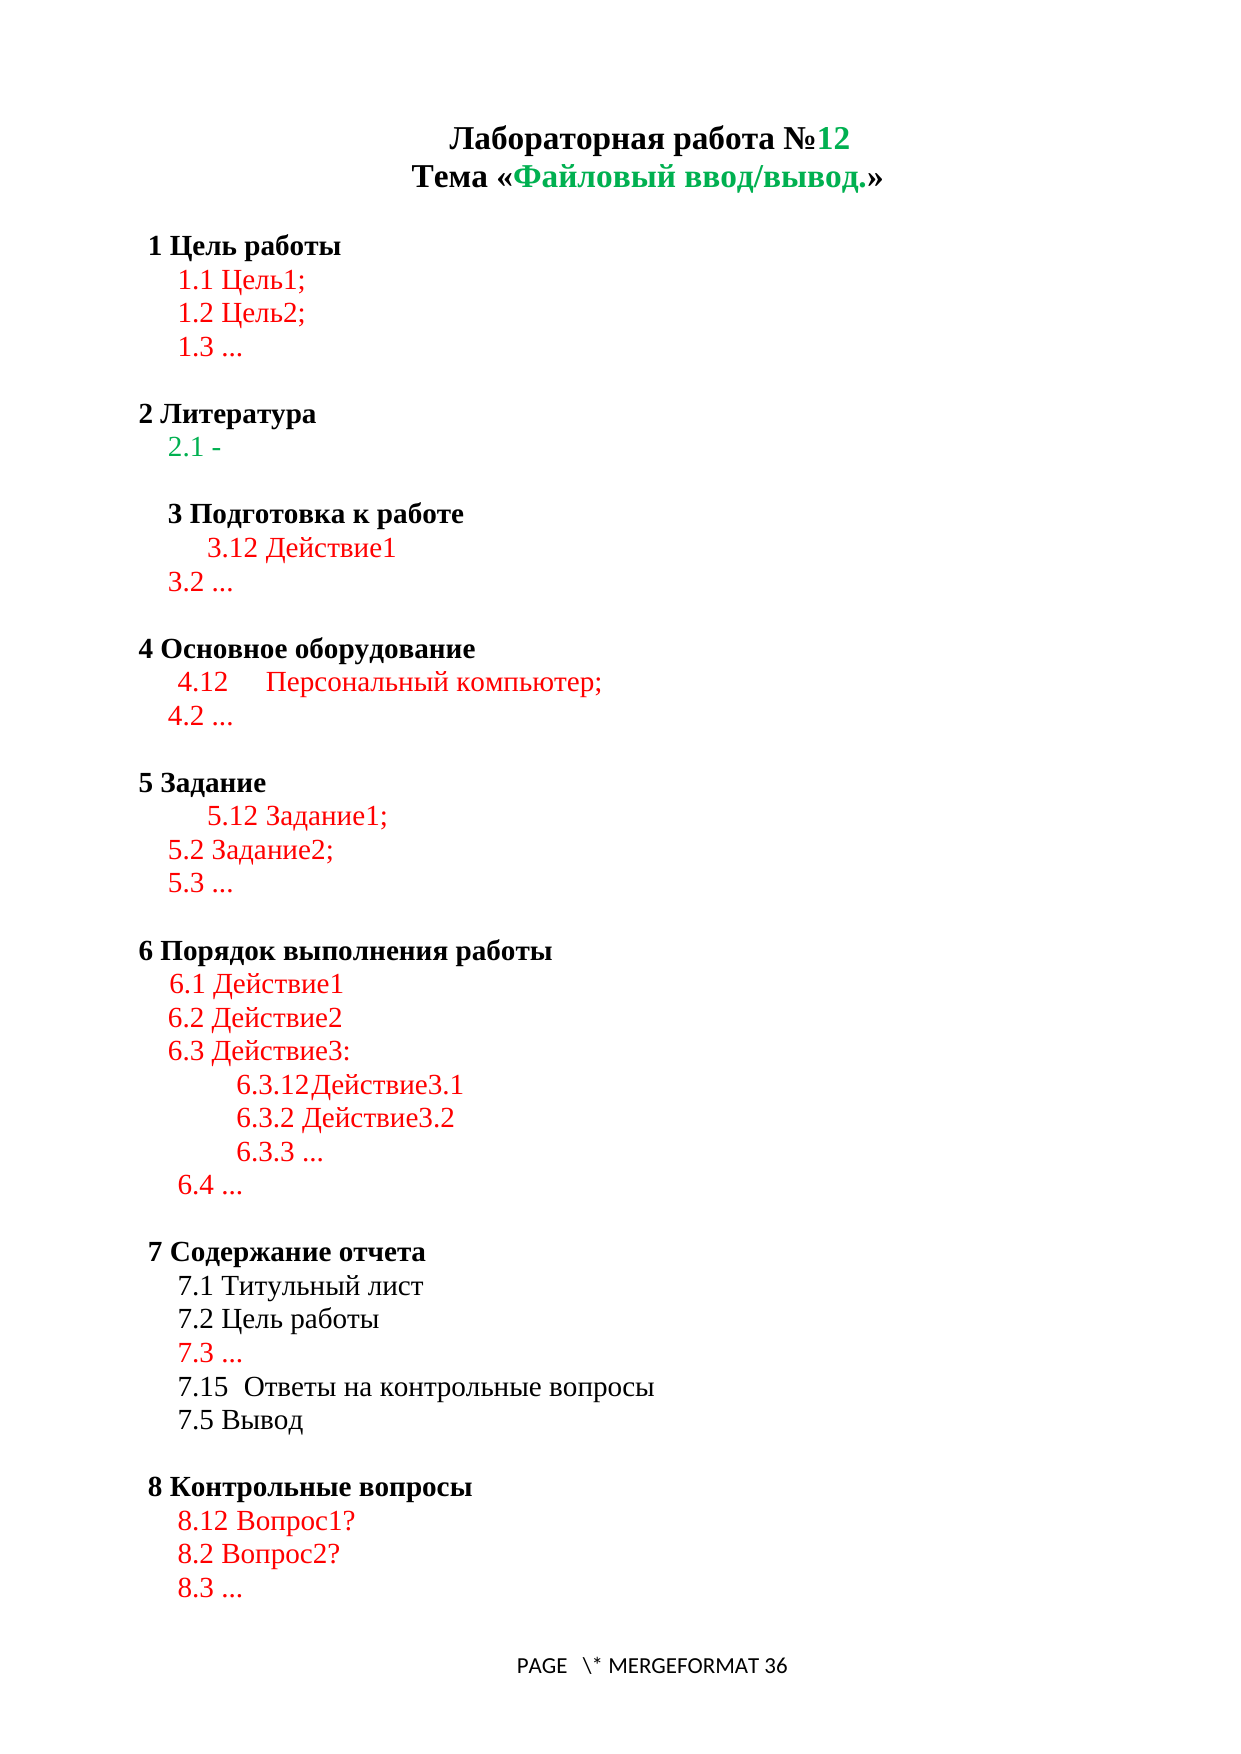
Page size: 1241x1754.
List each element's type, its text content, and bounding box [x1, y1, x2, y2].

text 8 Контрольные вопросы [148, 1469, 1181, 1503]
text 2.1 - [168, 429, 1181, 463]
text 5 Задание [138, 765, 1181, 798]
text 6.3.3 ... [236, 1134, 1181, 1167]
text 8.2 Вопрос2? [177, 1536, 1181, 1570]
list Ответы на контрольные вопросы [177, 1369, 1181, 1402]
text 1.3 ... [118, 329, 1181, 362]
text Тема «Файловый ввод/вывод.» [118, 156, 1177, 195]
text 7.1 Титульный лист [118, 1268, 1181, 1302]
text 6.1 Действие1 [169, 966, 1181, 1000]
text 6.2 Действие2 [168, 1000, 1181, 1033]
text 7.5 Вывод [177, 1402, 1181, 1436]
text 5.3 ... [168, 866, 1181, 899]
text 1.2 Цель2; [177, 295, 1181, 329]
text 8.3 ... [177, 1570, 1181, 1603]
text 3.2 ... [168, 564, 1181, 597]
text 1 Цель работы [118, 228, 1181, 262]
text 7.2 Цель работы [177, 1302, 1181, 1335]
text 5.2 Задание2; [168, 832, 1181, 866]
text 1.1 Цель1; [177, 262, 1181, 295]
text 3 Подготовка к работе [168, 497, 1181, 530]
text Лабораторная работа №12 [118, 118, 1181, 156]
text 6.3.2 Действие3.2 [236, 1100, 1181, 1134]
list Персональный компьютер; [177, 664, 1181, 698]
list Действие1 [207, 530, 1181, 564]
text 6 Порядок выполнения работы [138, 933, 1181, 966]
text 4 Основное оборудование [138, 631, 1181, 664]
list Вопрос1? [177, 1503, 1181, 1536]
list Задание1; [207, 798, 1181, 832]
text 7.3 ... [177, 1335, 1181, 1369]
text 2 Литература [138, 396, 1181, 429]
text 6.4 ... [177, 1167, 1181, 1201]
text 6.3 Действие3: [168, 1033, 1181, 1067]
list Действие3.1 [236, 1067, 1181, 1100]
text 7 Содержание отчета [148, 1234, 1181, 1268]
text 4.2 ... [168, 698, 1181, 731]
